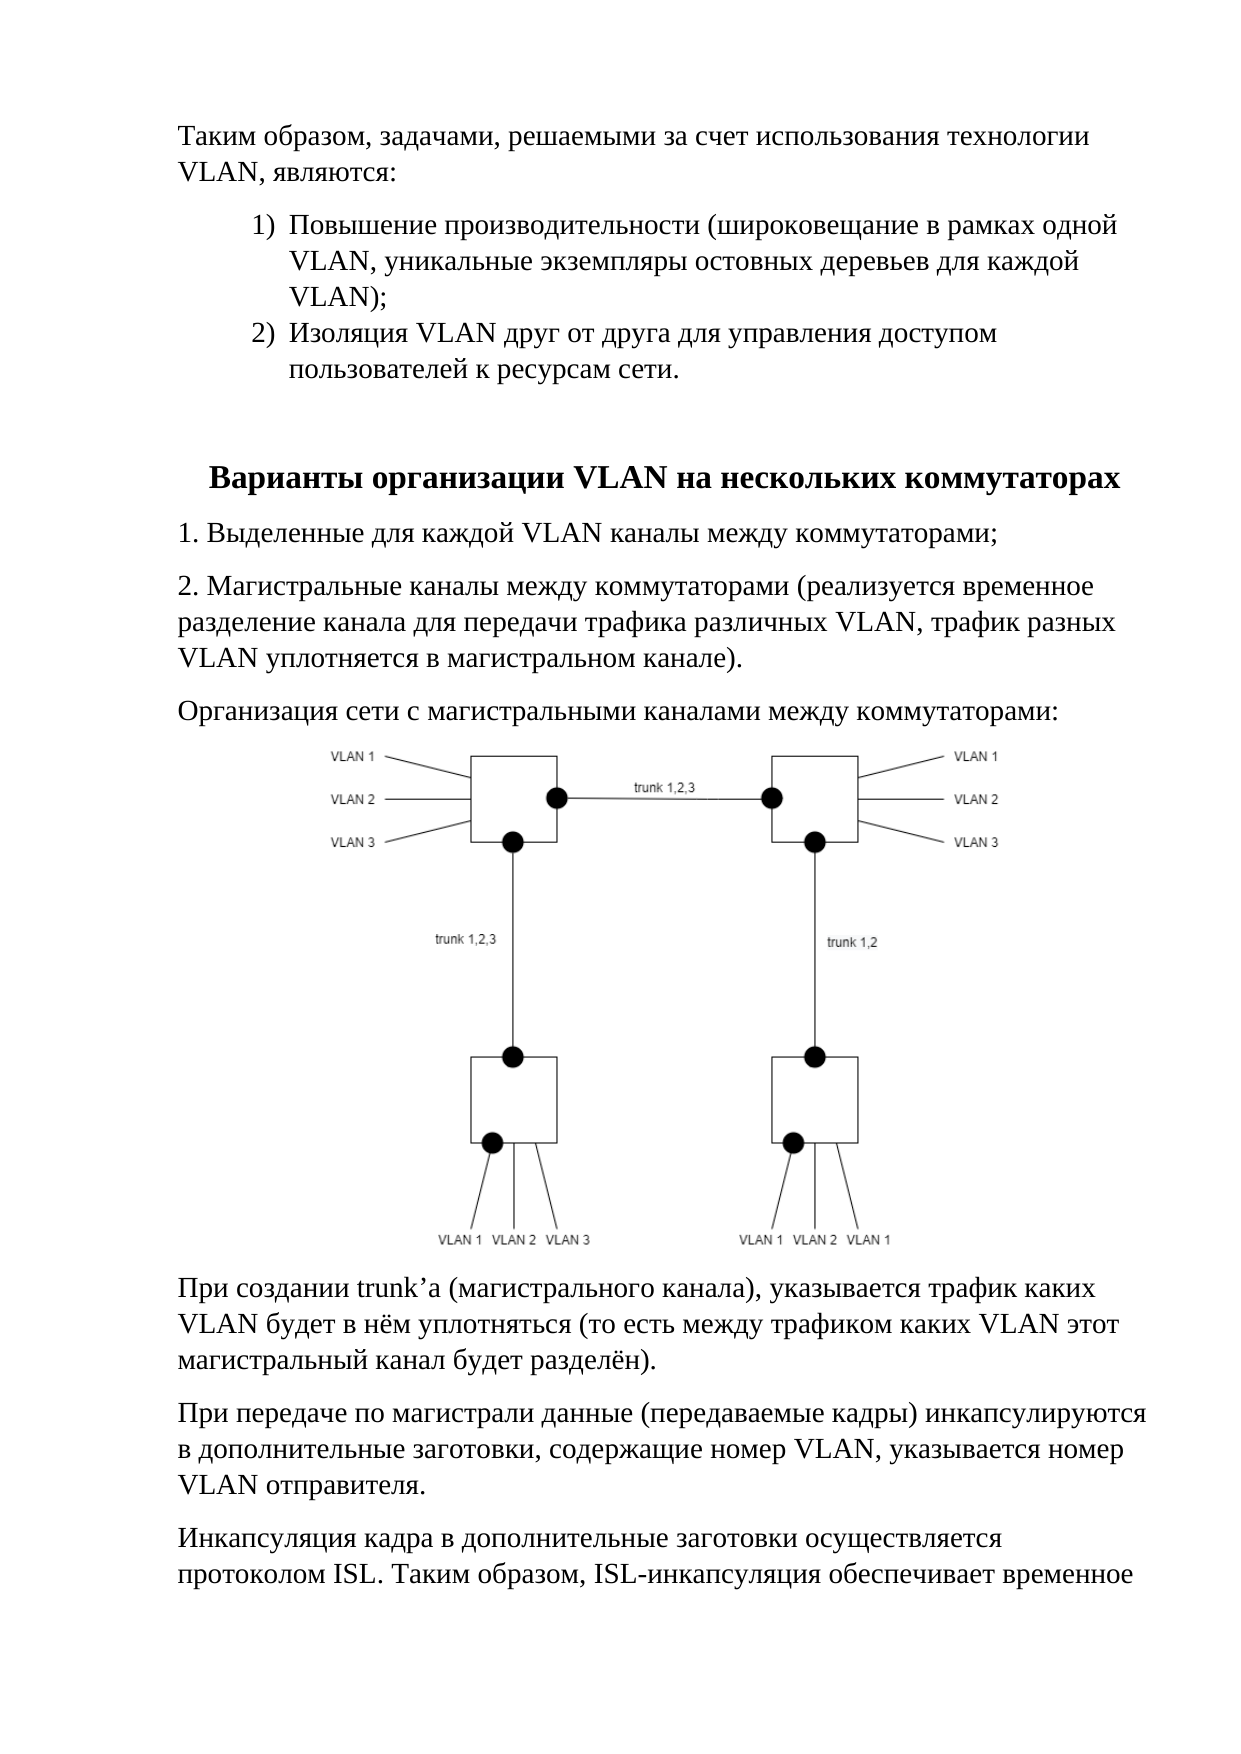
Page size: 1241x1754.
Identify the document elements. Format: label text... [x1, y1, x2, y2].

text Варианты организации VLAN на нескольких коммутаторах [177, 457, 1152, 496]
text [177, 1520, 1152, 1590]
list Повышение производительности (широковещание в рамках одной VLAN, уникальные экземпляры остовных деревьев для каждой VLAN); [251, 207, 1152, 313]
text При передаче по магистрали данные (передаваемые кадры) инкапсулируются в дополнительные заготовки, содержащие номер VLAN, указывается номер VLAN отправителя. [177, 1395, 1152, 1501]
text При создании trunk’а (магистрального канала), указывается трафик каких VLAN будет в нём уплотняться (то есть между трафиком каких VLAN этот магистральный канал будет разделён). [177, 1270, 1152, 1376]
text 1. Выделенные для каждой VLAN каналы между коммутаторами; [177, 515, 1152, 549]
list Изоляция VLAN друг от друга для управления доступом пользователей к ресурсам сети. [251, 316, 1152, 385]
text Таким образом, задачами, решаемыми за счет использования технологии VLAN, являются: [177, 118, 1152, 188]
picture [320, 745, 1009, 1251]
text 2. Магистральные каналы между коммутаторами (реализуется временное разделение канала для передачи трафика различных VLAN, трафик разных VLAN уплотняется в магистральном канале). [177, 568, 1152, 674]
text Организация сети с магистральными каналами между коммутаторами: [177, 693, 1152, 727]
